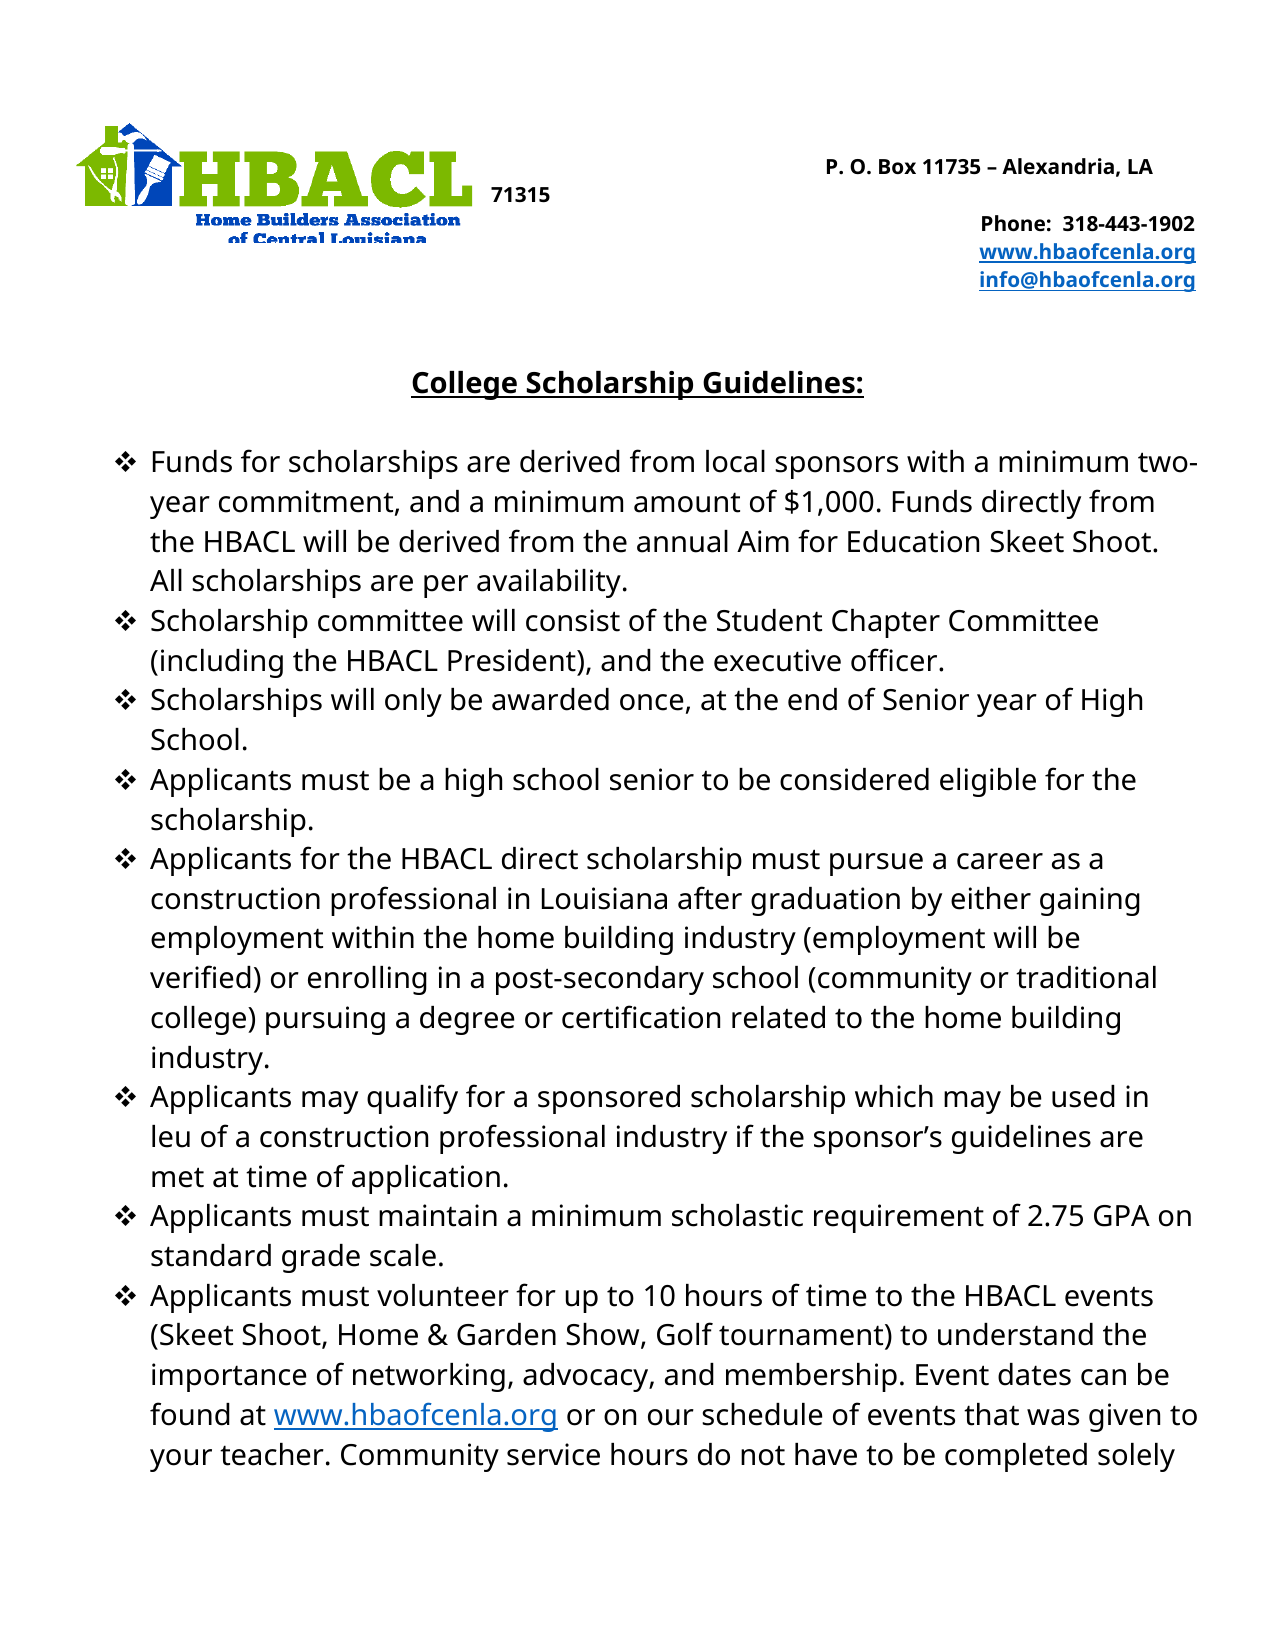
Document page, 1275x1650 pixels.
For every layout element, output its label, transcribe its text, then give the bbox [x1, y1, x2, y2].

text College Scholarship Guidelines: [75, 362, 1200, 402]
text info@hbaofcenla.org [900, 266, 1200, 294]
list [112, 1275, 1200, 1473]
list Applicants must be a high school senior to be considered eligible for the scholarship. [112, 759, 1200, 838]
picture [75, 123, 472, 242]
list Funds for scholarships are derived from local sponsors with a minimum two-year commitment, and a minimum amount of $1,000. Funds directly from the HBACL will be derived from the annual Aim for Education Skeet Shoot. All scholarships are per availability. [112, 442, 1200, 600]
list Scholarship committee will consist of the Student Chapter Committee (including the HBACL President), and the executive officer. [112, 600, 1200, 680]
text Phone: 318-443-1902 [900, 209, 1200, 237]
text P. O. Box 11735 – Alexandria, LA 71315 [472, 152, 1200, 209]
text www.hbaofcenla.org [900, 237, 1200, 266]
list Applicants must maintain a minimum scholastic requirement of 2.75 GPA on standard grade scale. [112, 1196, 1200, 1275]
list Applicants may qualify for a sponsored scholarship which may be used in leu of a construction professional industry if the sponsor’s guidelines are met at time of application. [112, 1077, 1200, 1196]
list Scholarships will only be awarded once, at the end of Senior year of High School. [112, 680, 1200, 759]
list Applicants for the HBACL direct scholarship must pursue a career as a construction professional in Louisiana after graduation by either gaining employment within the home building industry (employment will be verified) or enrolling in a post-secondary school (community or traditional college) pursuing a degree or certification related to the home building industry. [112, 838, 1200, 1077]
